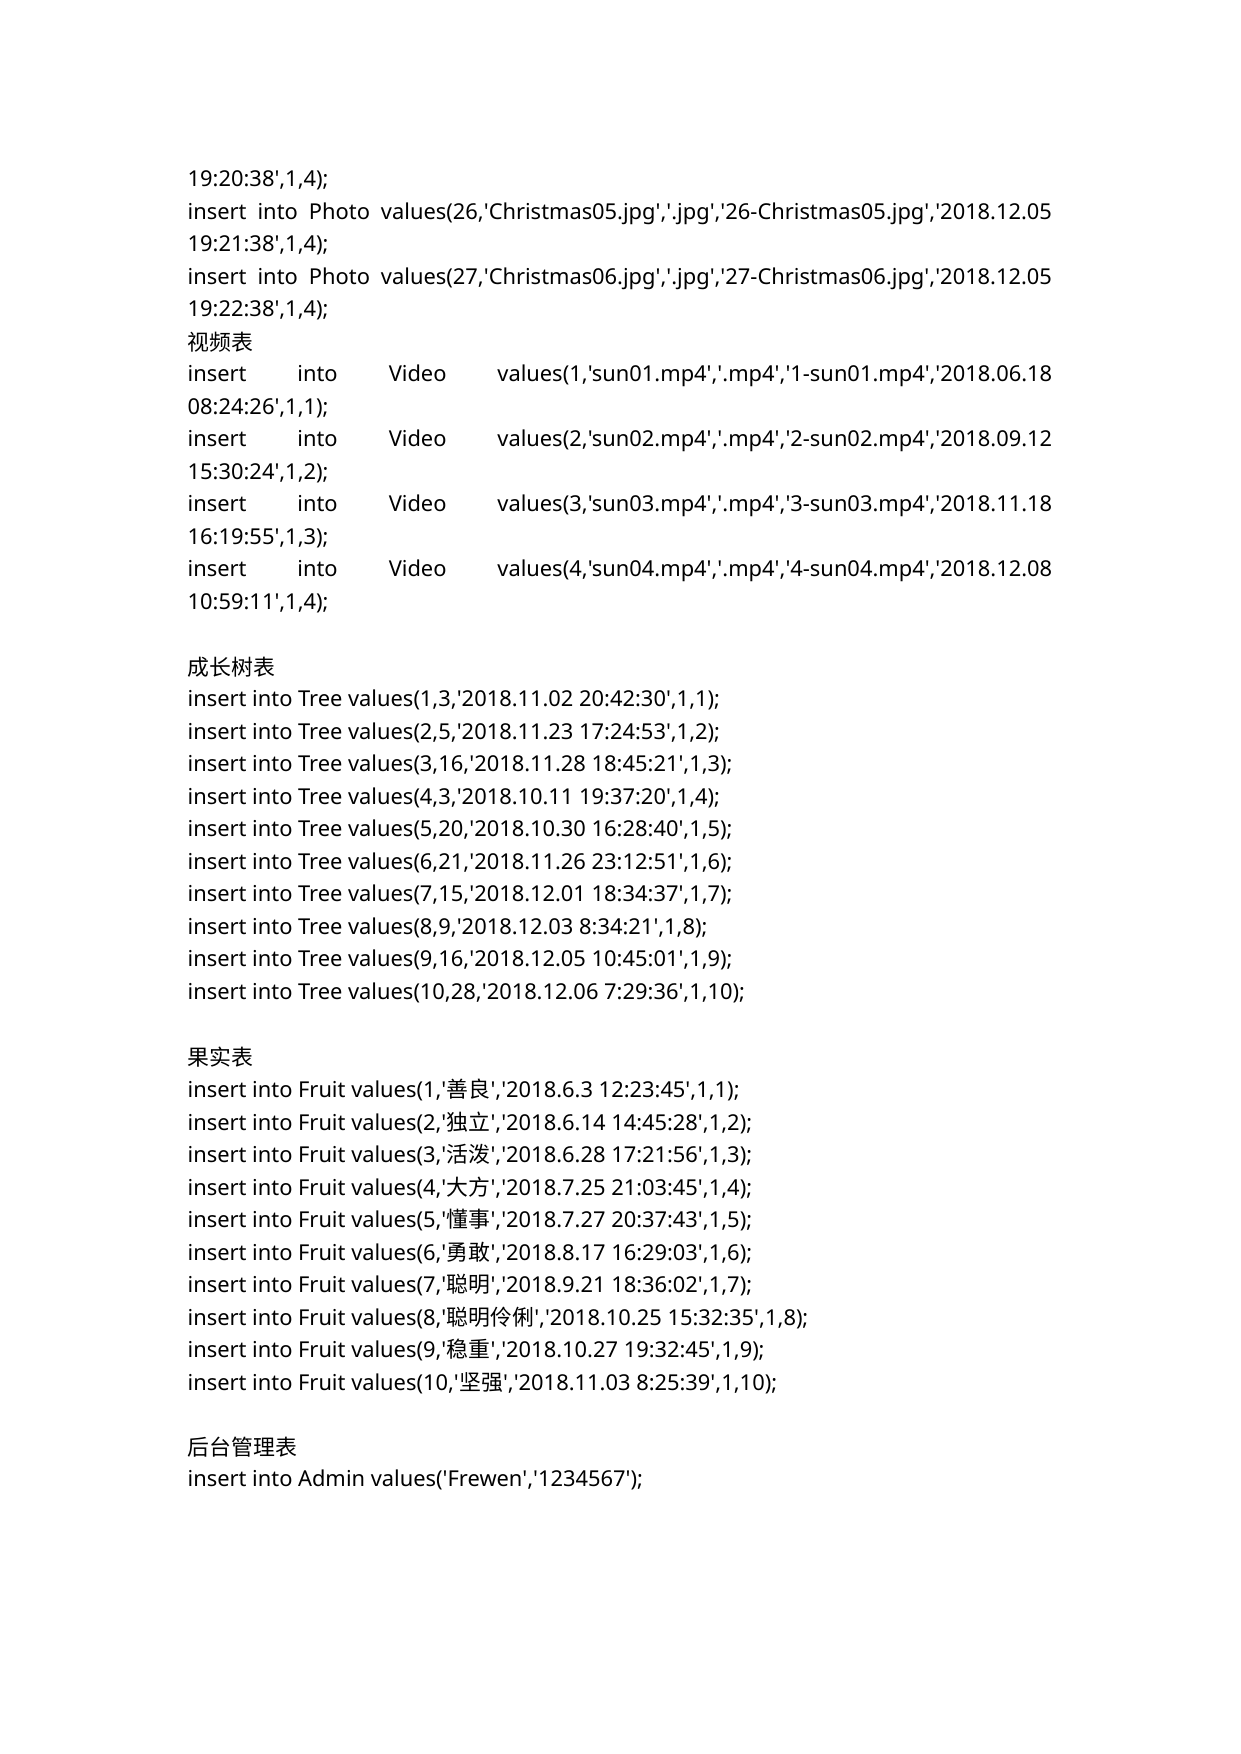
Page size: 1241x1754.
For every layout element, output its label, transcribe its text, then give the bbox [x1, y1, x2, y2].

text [187, 162, 1053, 194]
text insert into Tree values(2,5,'2018.11.23 17:24:53',1,2); [187, 714, 1053, 747]
text insert into Video values(1,'sun01.mp4','.mp4','1-sun01.mp4','2018.06.18 08:24:26',1,1); [187, 357, 1053, 422]
text 后台管理表 [187, 1429, 1053, 1462]
text insert into Fruit values(8,'聪明伶俐','2018.10.25 15:32:35',1,8); [187, 1299, 1053, 1332]
text insert into Tree values(9,16,'2018.12.05 10:45:01',1,9); [187, 942, 1053, 974]
text insert into Fruit values(5,'懂事','2018.7.27 20:37:43',1,5); [187, 1202, 1053, 1234]
text insert into Fruit values(2,'独立','2018.6.14 14:45:28',1,2); [187, 1104, 1053, 1137]
text insert into Tree values(1,3,'2018.11.02 20:42:30',1,1); [187, 682, 1053, 714]
text 视频表 [187, 324, 1053, 357]
text 果实表 [187, 1039, 1053, 1072]
text insert into Fruit values(6,'勇敢','2018.8.17 16:29:03',1,6); [187, 1234, 1053, 1267]
text insert into Video values(2,'sun02.mp4','.mp4','2-sun02.mp4','2018.09.12 15:30:24',1,2); [187, 422, 1053, 487]
text insert into Video values(3,'sun03.mp4','.mp4','3-sun03.mp4','2018.11.18 16:19:55',1,3); [187, 487, 1053, 552]
text insert into Fruit values(9,'稳重','2018.10.27 19:32:45',1,9); [187, 1332, 1053, 1364]
text insert into Tree values(3,16,'2018.11.28 18:45:21',1,3); [187, 747, 1053, 779]
text insert into Fruit values(10,'坚强','2018.11.03 8:25:39',1,10); [187, 1364, 1053, 1397]
text insert into Tree values(8,9,'2018.12.03 8:34:21',1,8); [187, 909, 1053, 942]
text insert into Photo values(27,'Christmas06.jpg','.jpg','27-Christmas06.jpg','2018.12.05 19:22:38',1,4); [187, 259, 1053, 324]
text insert into Tree values(10,28,'2018.12.06 7:29:36',1,10); [187, 974, 1053, 1007]
text insert into Fruit values(4,'大方','2018.7.25 21:03:45',1,4); [187, 1169, 1053, 1202]
text insert into Tree values(6,21,'2018.11.26 23:12:51',1,6); [187, 844, 1053, 877]
text insert into Video values(4,'sun04.mp4','.mp4','4-sun04.mp4','2018.12.08 10:59:11',1,4); [187, 552, 1053, 617]
text insert into Fruit values(1,'善良','2018.6.3 12:23:45',1,1); [187, 1072, 1053, 1104]
text insert into Tree values(7,15,'2018.12.01 18:34:37',1,7); [187, 877, 1053, 909]
text insert into Fruit values(7,'聪明','2018.9.21 18:36:02',1,7); [187, 1267, 1053, 1299]
text 成长树表 [187, 649, 1053, 682]
text insert into Tree values(4,3,'2018.10.11 19:37:20',1,4); [187, 779, 1053, 812]
text insert into Admin values('Frewen','1234567'); [187, 1462, 1053, 1494]
text insert into Photo values(26,'Christmas05.jpg','.jpg','26-Christmas05.jpg','2018.12.05 19:21:38',1,4); [187, 194, 1053, 259]
text insert into Fruit values(3,'活泼','2018.6.28 17:21:56',1,3); [187, 1137, 1053, 1169]
text insert into Tree values(5,20,'2018.10.30 16:28:40',1,5); [187, 812, 1053, 844]
